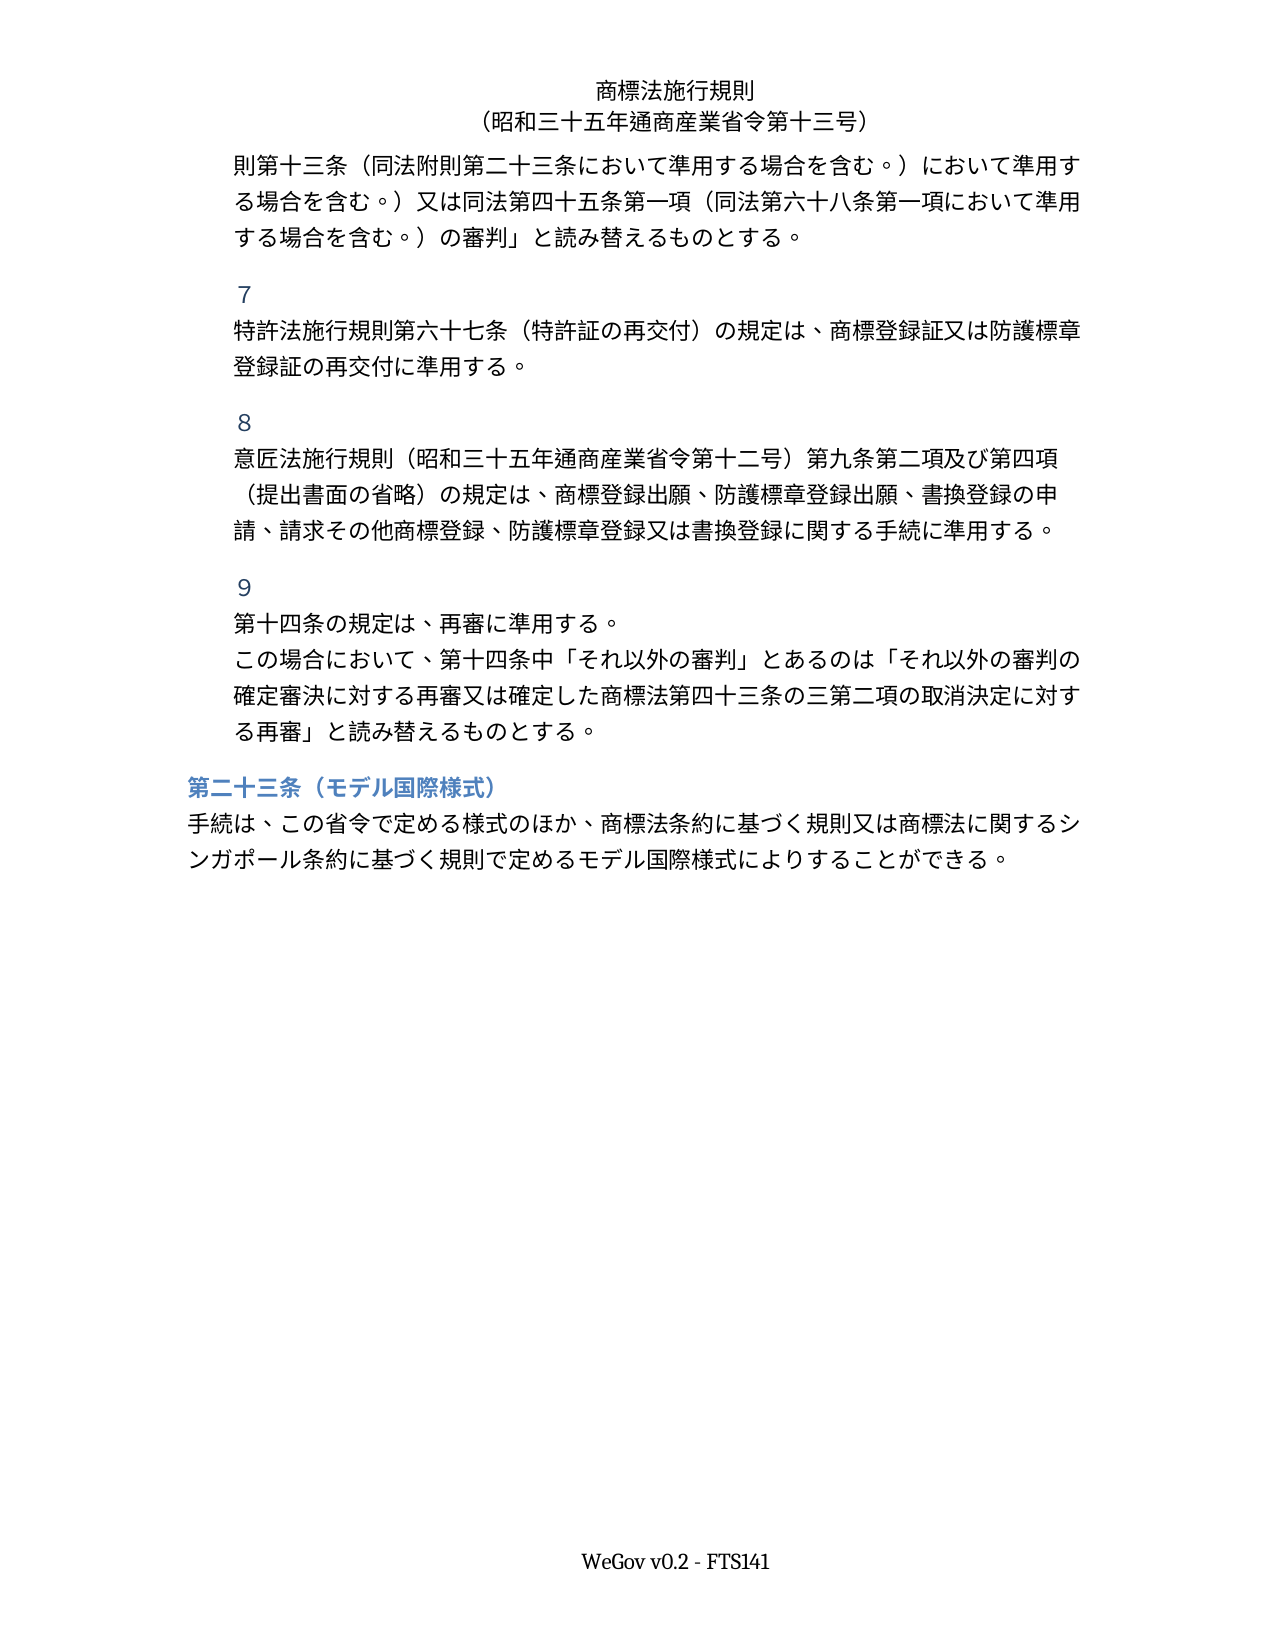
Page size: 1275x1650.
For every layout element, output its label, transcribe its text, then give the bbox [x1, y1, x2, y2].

text 第十四条の規定は、再審に準用する。 この場合において、第十四条中「それ以外の審判」とあるのは「それ以外の審判の確定審決に対する再審又は確定した商標法第四十三条の三第二項の取消決定に対する再審」と読み替えるものとする。 [233, 608, 1087, 747]
subtitle 第二十三条（モデル国際様式） [187, 772, 1087, 804]
subtitle ８ [233, 407, 1087, 438]
text 手続は、この省令で定める様式のほか、商標法条約に基づく規則又は商標法に関するシンガポール条約に基づく規則で定めるモデル国際様式によりすることができる。 [187, 808, 1087, 876]
subtitle ７ [233, 279, 1087, 310]
text 意匠法施行規則（昭和三十五年通商産業省令第十二号）第九条第二項及び第四項（提出書面の省略）の規定は、商標登録出願、防護標章登録出願、書換登録の申請、請求その他商標登録、防護標章登録又は書換登録に関する手続に準用する。 [233, 443, 1087, 546]
text 特許法施行規則第六十七条（特許証の再交付）の規定は、商標登録証又は防護標章登録証の再交付に準用する。 [233, 314, 1087, 382]
subtitle ９ [233, 572, 1087, 603]
